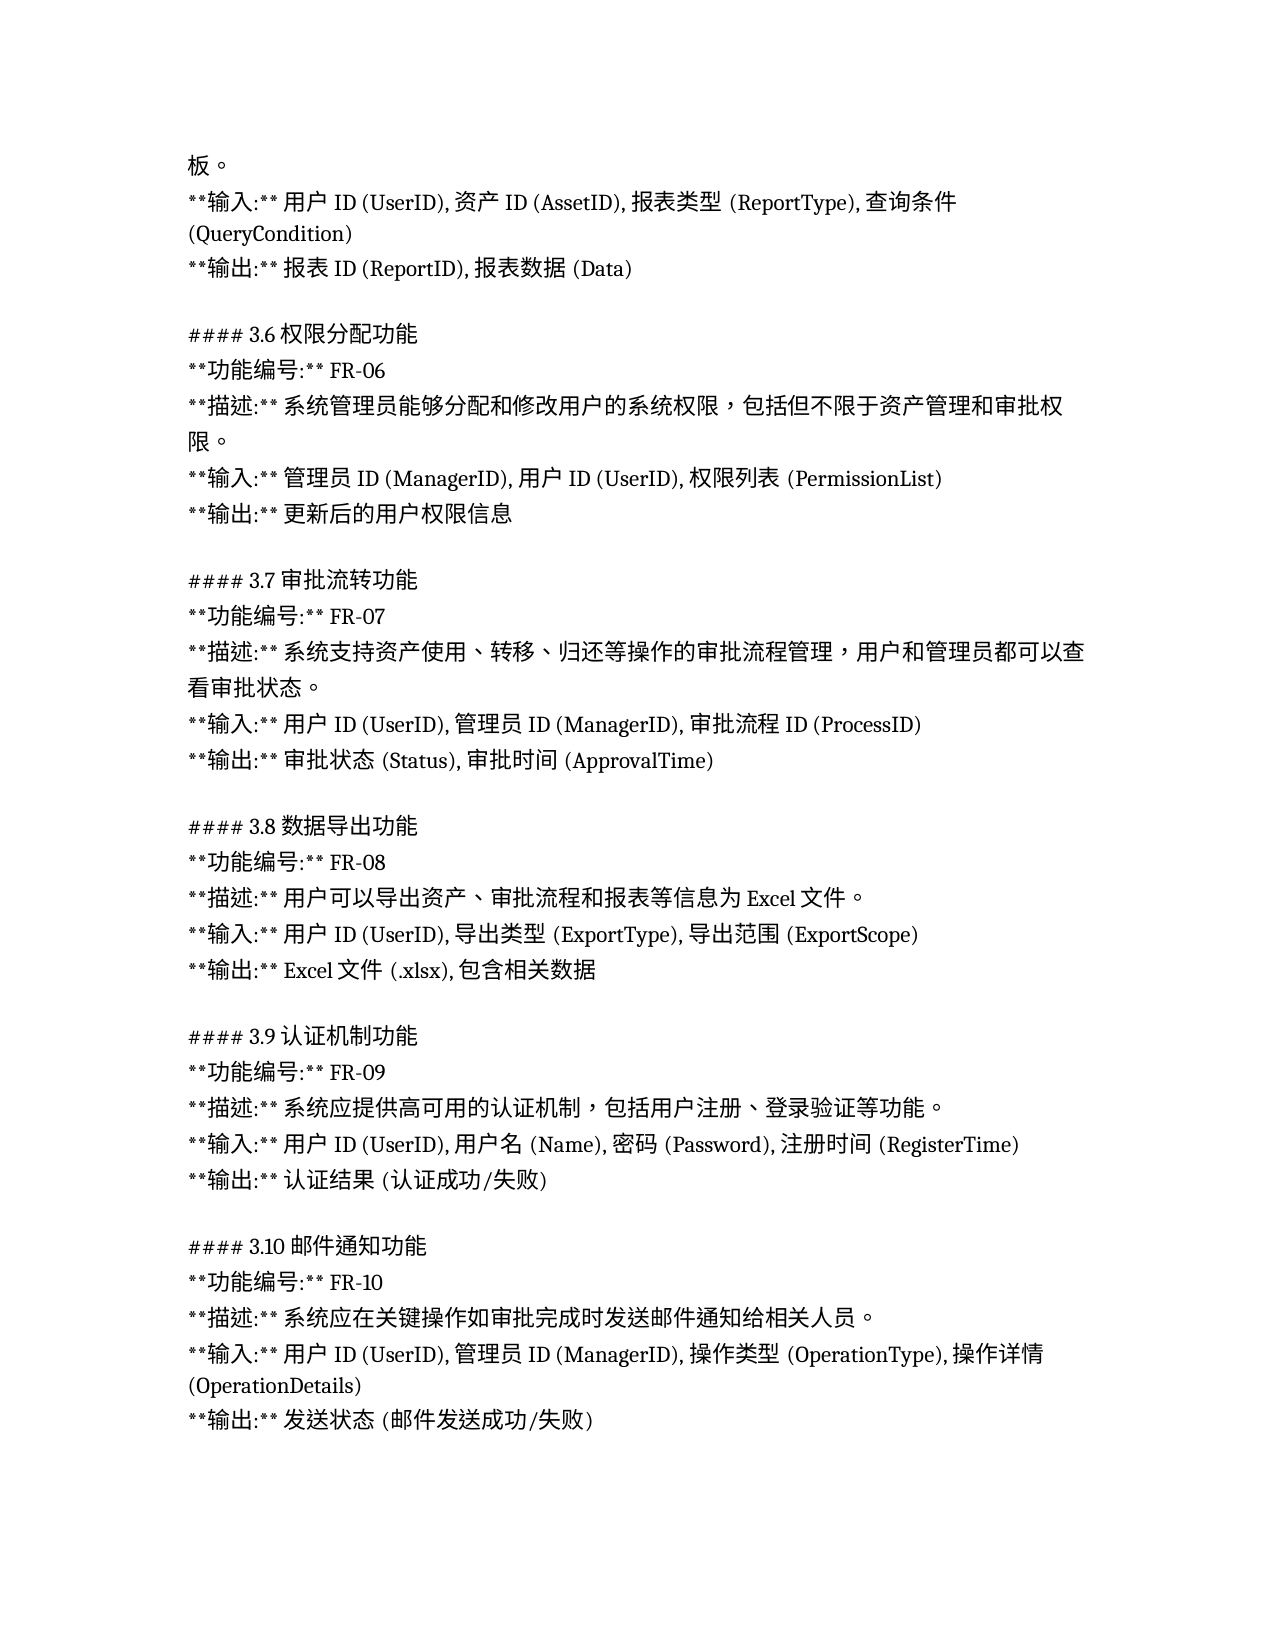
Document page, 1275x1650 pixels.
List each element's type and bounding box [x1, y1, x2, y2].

text [187, 150, 1087, 1465]
